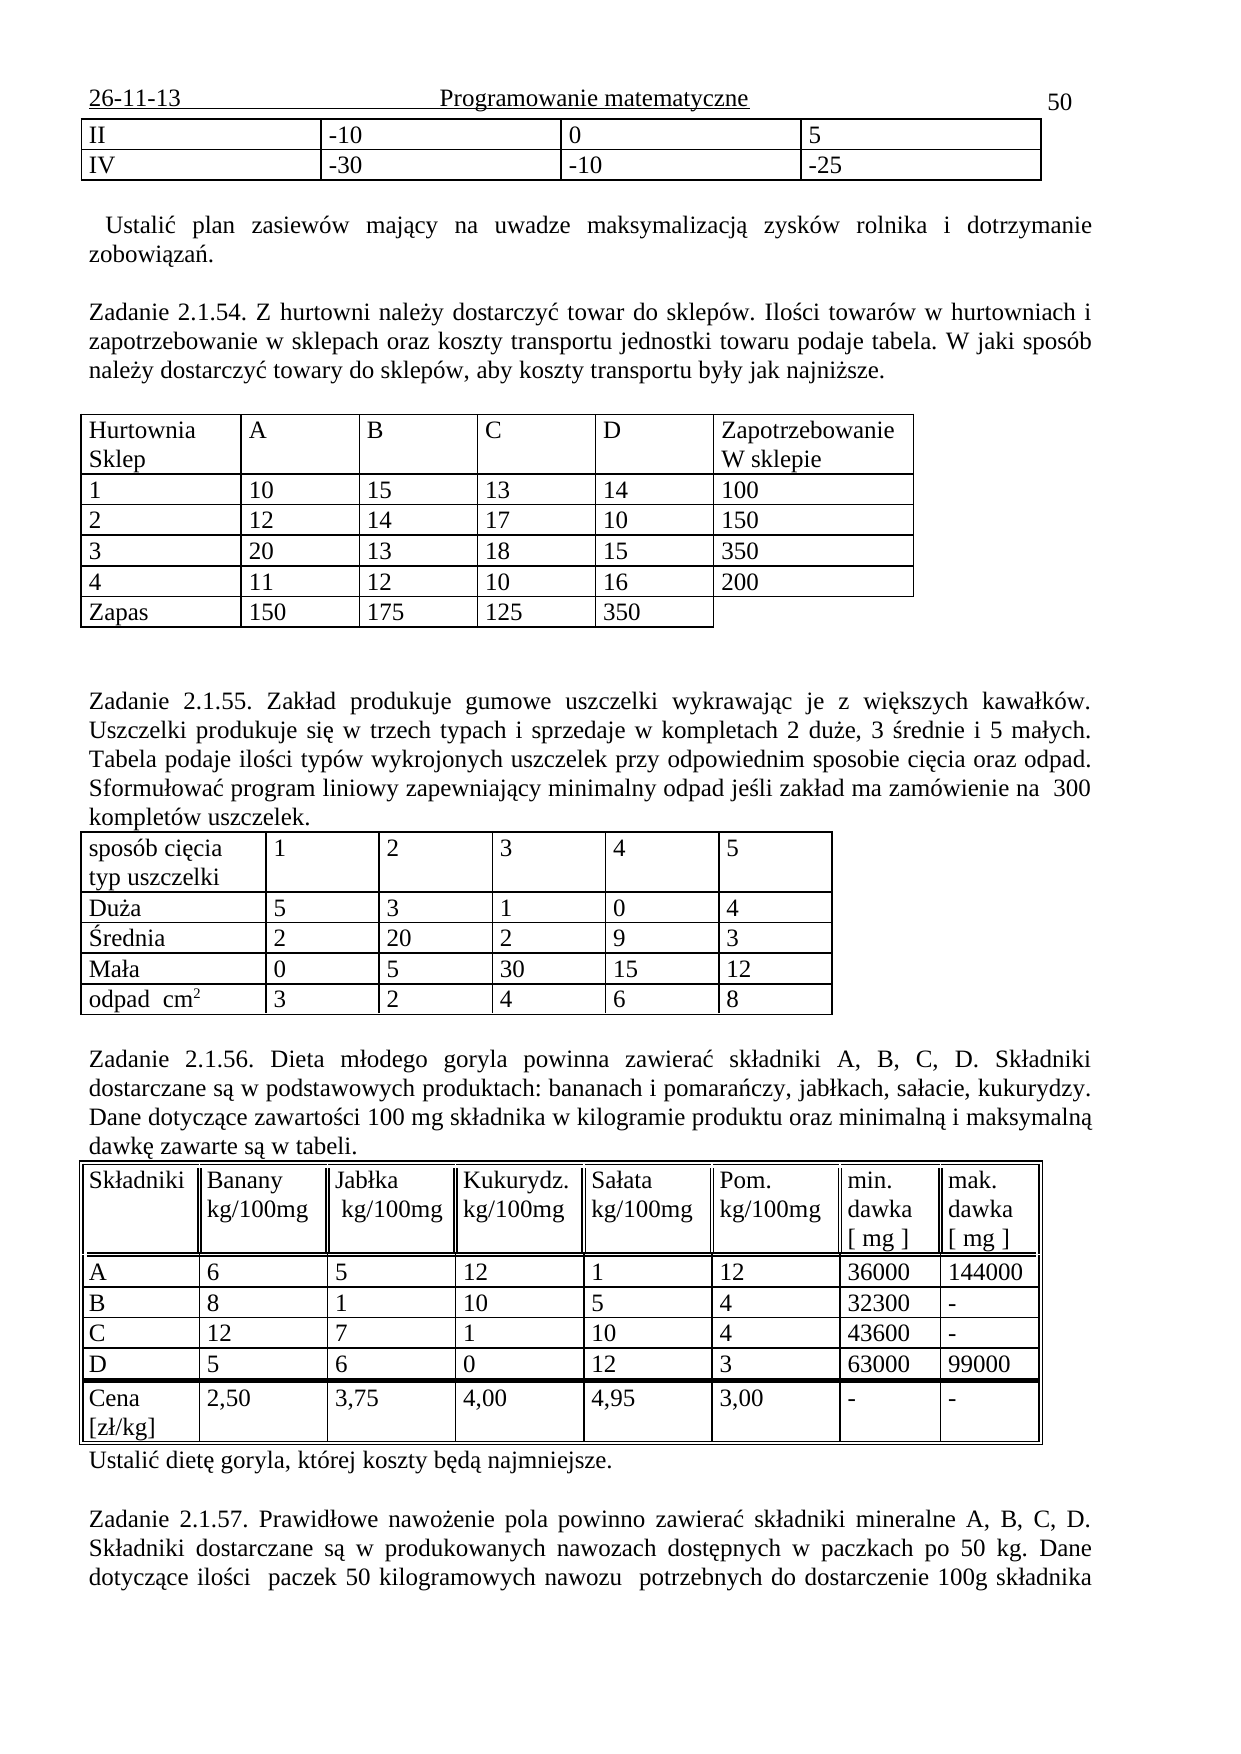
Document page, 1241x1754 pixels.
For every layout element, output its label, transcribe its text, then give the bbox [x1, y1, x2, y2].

table_cell 15 [596, 536, 713, 565]
table_header sposób cięcia typ uszczelki [82, 833, 265, 891]
table_header Jabłka kg/100mg [328, 1162, 456, 1252]
table_header C [478, 415, 595, 473]
table_cell 8 [720, 985, 831, 1013]
text Zadanie 2.1.54. Z hurtowni należy dostarczyć towar do sklepów. Ilości towarów w hurtowniach i zapotrzebowanie w sklepach oraz koszty transportu jednostki towaru podaje tabela. W jaki sposób należy dostarczyć towary do sklepów, aby koszty transportu były jak najniższe. [89, 297, 1092, 384]
table_cell 5 [585, 1288, 711, 1317]
table_header Sałata kg/100mg [584, 1162, 712, 1252]
table_cell 14 [596, 475, 713, 504]
table_cell 12 [200, 1318, 327, 1347]
table_cell 4,95 [585, 1383, 711, 1441]
table_cell 4 [82, 567, 240, 596]
table_header 3 [493, 833, 605, 891]
table_cell -30 [322, 150, 560, 179]
table_cell 10 [585, 1318, 711, 1347]
table_cell 5 [267, 893, 378, 922]
text Ustalić dietę goryla, której koszty będą najmniejsze. [89, 1445, 1092, 1474]
table_cell 1 [456, 1318, 583, 1347]
table_cell 9 [606, 923, 718, 952]
table_cell 4 [713, 1318, 839, 1347]
text Zadanie 2.1.56. Dieta młodego goryla powinna zawierać składniki A, B, C, D. Składniki dostarczane są w podstawowych produktach: bananach i pomarańczy, jabłkach, sałacie, kukurydzy. Dane dotyczące zawartości 100 mg składnika w kilogramie produktu oraz minimalną i maksymalną dawkę zawarte są w tabeli. [89, 1044, 1092, 1160]
table_cell B [84, 1288, 199, 1317]
table_cell 5 [328, 1257, 455, 1286]
table_header 5 [720, 833, 831, 891]
table_cell 99000 [941, 1349, 1038, 1378]
table_cell 43600 [841, 1318, 940, 1347]
table_cell 0 [267, 954, 378, 983]
table_cell 2 [493, 923, 605, 952]
table_cell 13 [360, 536, 477, 565]
table_cell 13 [478, 475, 595, 504]
table_cell 18 [478, 536, 595, 565]
table_header Banany kg/100mg [199, 1162, 327, 1252]
table_cell - [841, 1383, 940, 1441]
table_cell 14 [360, 505, 477, 534]
table_cell 144000 [941, 1252, 1041, 1286]
table_cell 1 [493, 893, 605, 922]
table_cell 12 [456, 1257, 583, 1286]
table_cell - [941, 1318, 1038, 1347]
table_cell 6 [606, 985, 718, 1013]
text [89, 1503, 1092, 1591]
table_cell - [941, 1288, 1038, 1317]
table_cell 0 [562, 120, 800, 149]
table_header Hurtownia Sklep [82, 415, 240, 473]
table_cell 36000 [841, 1257, 940, 1286]
table_header Zapotrzebowanie W sklepie [714, 415, 913, 473]
table_cell 11 [242, 567, 359, 596]
table_cell 12 [585, 1349, 711, 1378]
table_cell 4 [493, 985, 605, 1013]
table_cell D [84, 1349, 199, 1378]
table_cell 2 [82, 505, 240, 534]
table_cell 0 [456, 1349, 583, 1378]
table_cell 6 [328, 1349, 455, 1378]
table_cell IV [82, 150, 320, 179]
table_cell 10 [242, 475, 359, 504]
table_header min. dawka [ mg ] [840, 1165, 940, 1252]
table_cell 350 [596, 597, 713, 626]
table_header B [360, 415, 477, 473]
table_cell -25 [802, 150, 1040, 179]
table_header Kukurydz. kg/100mg [456, 1162, 584, 1252]
table_cell 32300 [841, 1288, 940, 1317]
table_cell 30 [493, 954, 605, 983]
table_cell odpad cm2 [82, 985, 265, 1013]
table_cell C [84, 1318, 199, 1347]
table_cell -10 [322, 120, 560, 149]
table_cell 1 [328, 1288, 455, 1317]
text Zadanie 2.1.55. Zakład produkuje gumowe uszczelki wykrawając je z większych kawałków. Uszczelki produkuje się w trzech typach i sprzedaje w kompletach 2 duże, 3 średnie i 5 małych. Tabela podaje ilości typów wykrojonych uszczelek przy odpowiednim sposobie cięcia oraz odpad. Sformułować program liniowy zapewniający minimalny odpad jeśli zakład ma zamówienie na 300 kompletów uszczelek. [89, 686, 1092, 831]
table_cell 5 [200, 1349, 327, 1378]
table_header 4 [606, 833, 718, 891]
table_cell Cena [zł/kg] [84, 1383, 199, 1441]
table_cell 3 [720, 923, 831, 952]
table_header Pom. kg/100mg [712, 1162, 840, 1252]
table_cell 3,75 [328, 1383, 455, 1441]
table_header mak. dawka [ mg ] [940, 1162, 1041, 1252]
table_cell 100 [714, 475, 913, 504]
table_cell 350 [714, 536, 913, 565]
table_cell 5 [380, 954, 492, 983]
table_cell 17 [478, 505, 595, 534]
table_cell 20 [242, 536, 359, 565]
table_cell 150 [242, 597, 359, 626]
table_cell 12 [242, 505, 359, 534]
table_cell 8 [200, 1288, 327, 1317]
table_cell 20 [380, 923, 492, 952]
table_cell 0 [606, 893, 718, 922]
table_cell -10 [562, 150, 800, 179]
table_cell 10 [456, 1288, 583, 1317]
table_cell - [941, 1383, 1038, 1441]
table_cell A [81, 1252, 199, 1286]
table_cell 12 [360, 567, 477, 596]
table_cell 4,00 [456, 1383, 583, 1441]
table_cell Duża [82, 893, 265, 922]
table_header D [596, 415, 713, 473]
table_cell 1 [82, 475, 240, 504]
table_cell 15 [360, 475, 477, 504]
table_header 2 [380, 833, 492, 891]
table_cell 1 [585, 1257, 711, 1286]
table_cell [714, 597, 913, 626]
table_cell 150 [714, 505, 913, 534]
table_cell 2,50 [200, 1383, 327, 1441]
table_cell 200 [714, 567, 913, 596]
table_cell Średnia [82, 923, 265, 952]
table_cell 175 [360, 597, 477, 626]
table_cell 2 [267, 923, 378, 952]
table_cell 15 [606, 954, 718, 983]
table_cell 10 [596, 505, 713, 534]
table_cell 3 [713, 1349, 839, 1378]
table_cell 3,00 [713, 1383, 839, 1441]
table_cell 5 [802, 120, 1040, 149]
table_header A [242, 415, 359, 473]
table_cell 7 [328, 1318, 455, 1347]
table_cell 12 [713, 1257, 839, 1286]
table_header Składniki [84, 1165, 199, 1252]
table_cell II [82, 120, 320, 149]
table_cell 16 [596, 567, 713, 596]
table_cell Zapas [82, 597, 240, 626]
table_cell 4 [713, 1288, 839, 1317]
table_header 1 [267, 833, 378, 891]
table_cell 2 [380, 985, 492, 1013]
table_cell 3 [267, 985, 378, 1013]
table_cell Mała [82, 954, 265, 983]
text Ustalić plan zasiewów mający na uwadze maksymalizacją zysków rolnika i dotrzymanie zobowiązań. [89, 210, 1092, 268]
table_cell 12 [720, 954, 831, 983]
table_cell 3 [82, 536, 240, 565]
table_cell 4 [720, 893, 831, 922]
table_cell 63000 [841, 1349, 940, 1378]
table_cell 6 [200, 1257, 327, 1286]
table_cell 10 [478, 567, 595, 596]
table_cell 3 [380, 893, 492, 922]
table_cell 125 [478, 597, 595, 626]
